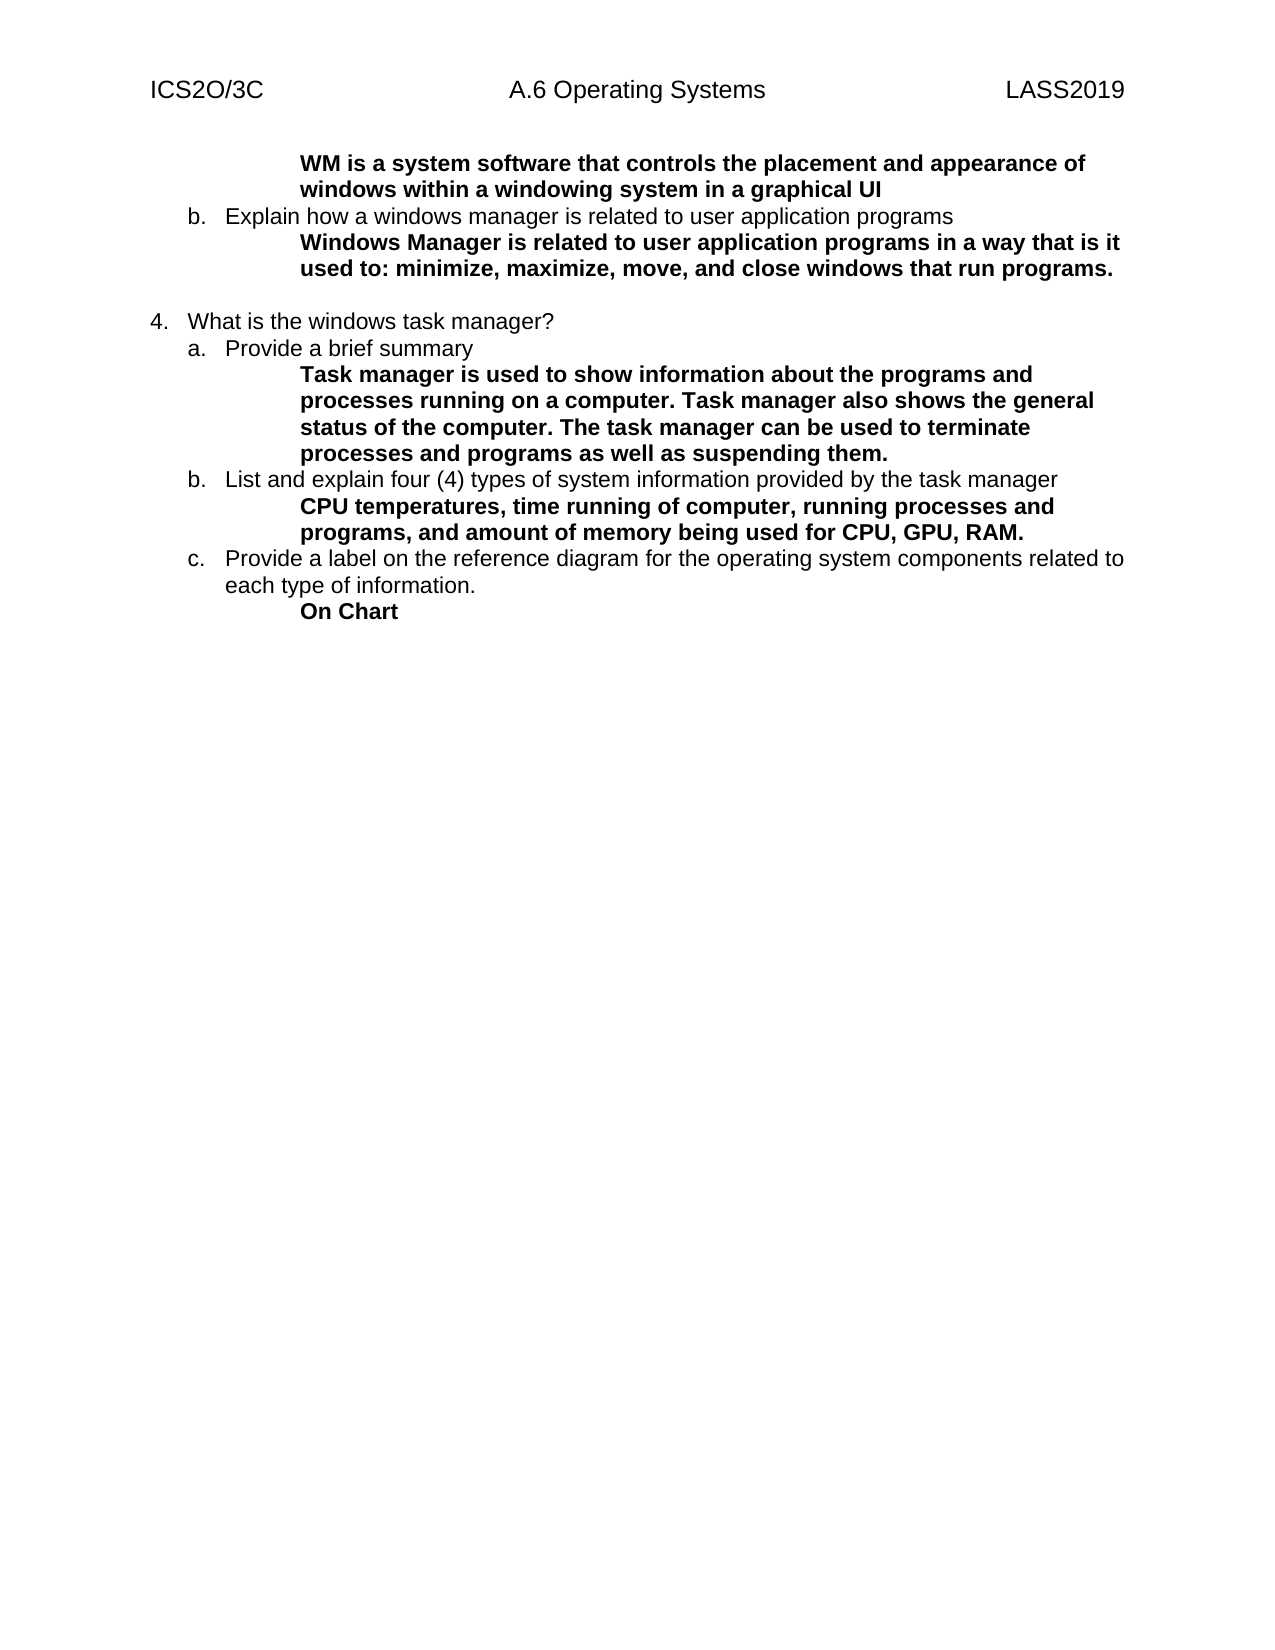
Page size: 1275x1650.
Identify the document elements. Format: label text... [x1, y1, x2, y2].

list Provide a label on the reference diagram for the operating system components related to each type of information. [187, 545, 1125, 598]
list List and explain four (4) types of system information provided by the task manager [187, 466, 1125, 493]
list Provide a brief summary [187, 334, 1125, 361]
list Explain how a windows manager is related to user application programs [187, 203, 1125, 229]
text CPU temperatures, time running of computer, running processes and programs, and amount of memory being used for CPU, GPU, RAM. [300, 493, 1125, 545]
text WM is a system software that controls the placement and appearance of windows within a windowing system in a graphical UI [300, 150, 1125, 203]
list What is the windows task manager? [150, 308, 1125, 334]
text Windows Manager is related to user application programs in a way that is it used to: minimize, maximize, move, and close windows that run programs. [300, 229, 1125, 282]
text On Chart [300, 598, 1125, 624]
text Task manager is used to show information about the programs and processes running on a computer. Task manager also shows the general status of the computer. The task manager can be used to terminate processes and programs as well as suspending them. [300, 361, 1125, 466]
